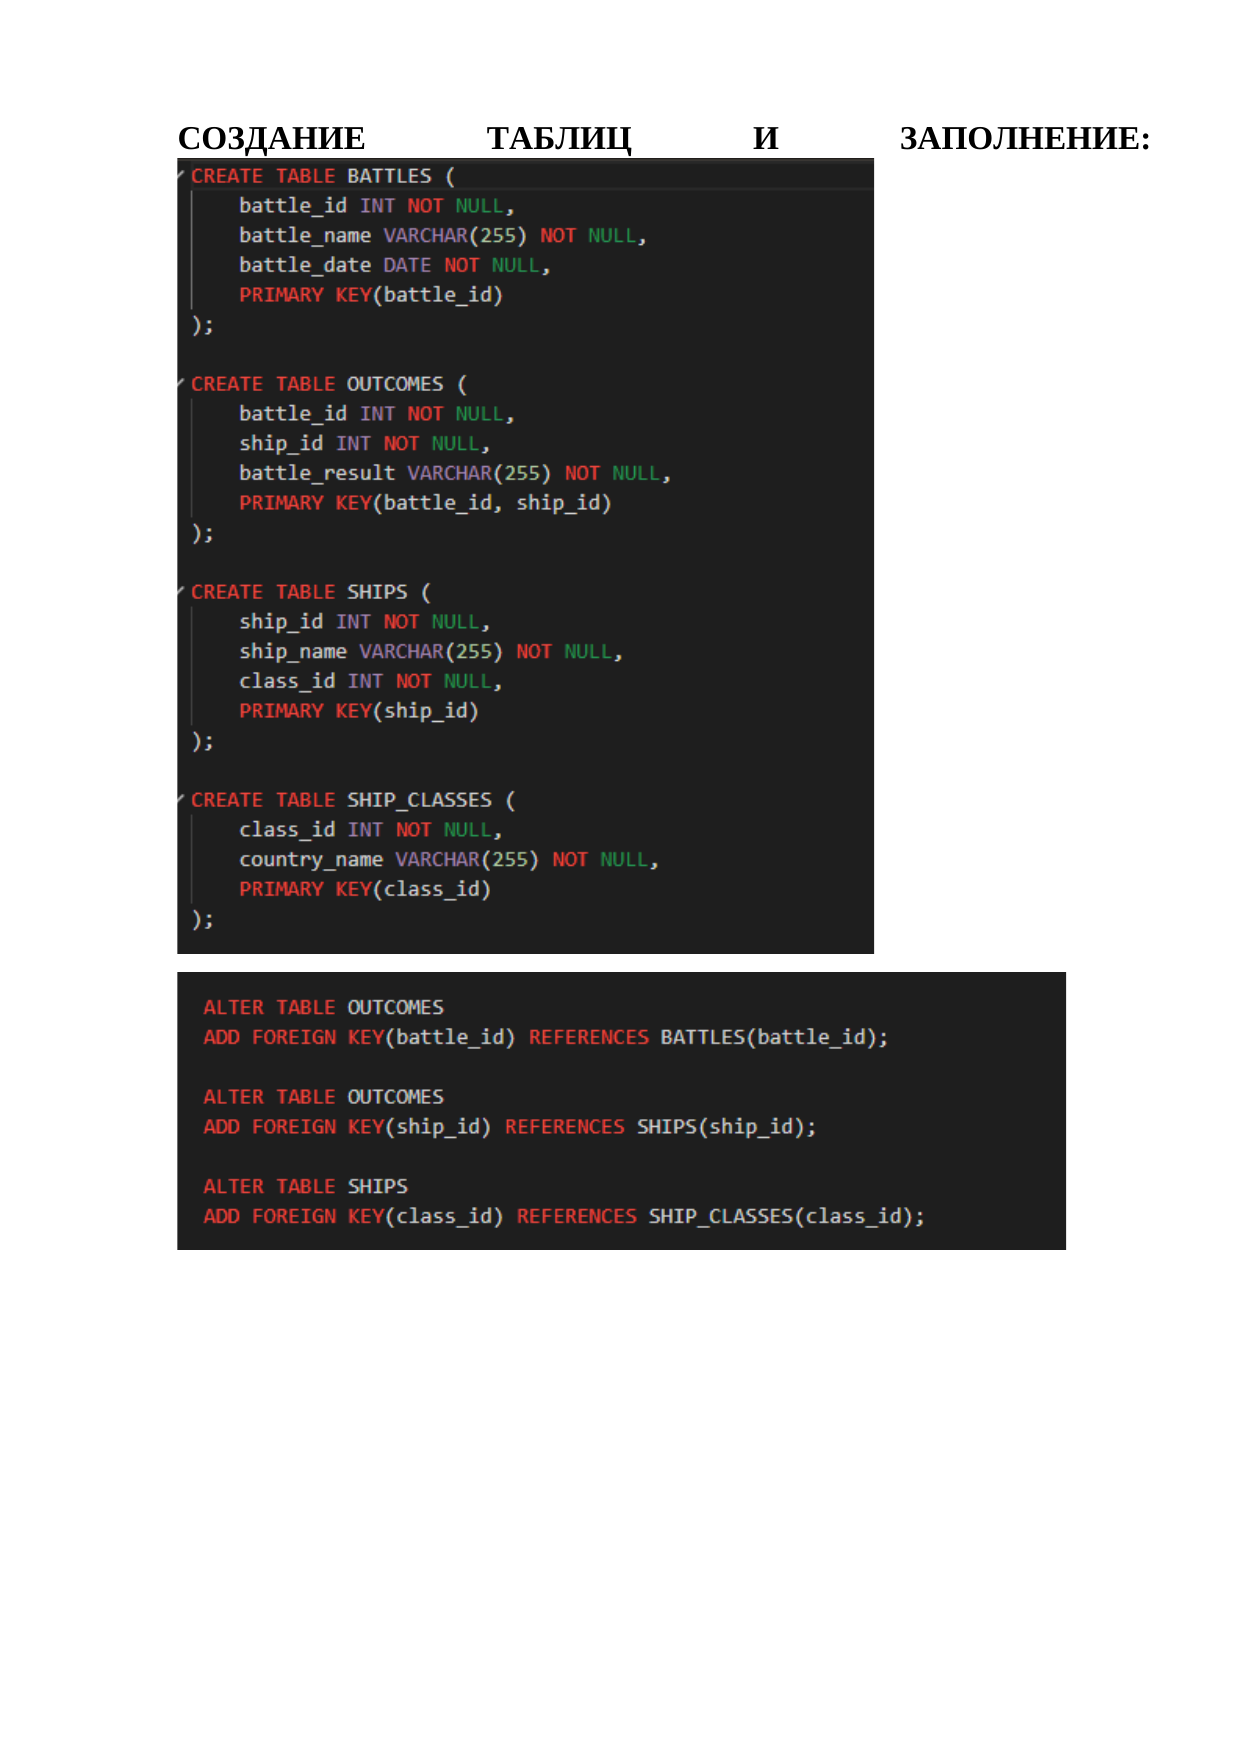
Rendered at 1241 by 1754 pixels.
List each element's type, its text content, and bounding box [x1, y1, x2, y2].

picture [177, 972, 1067, 1250]
picture [177, 158, 875, 954]
